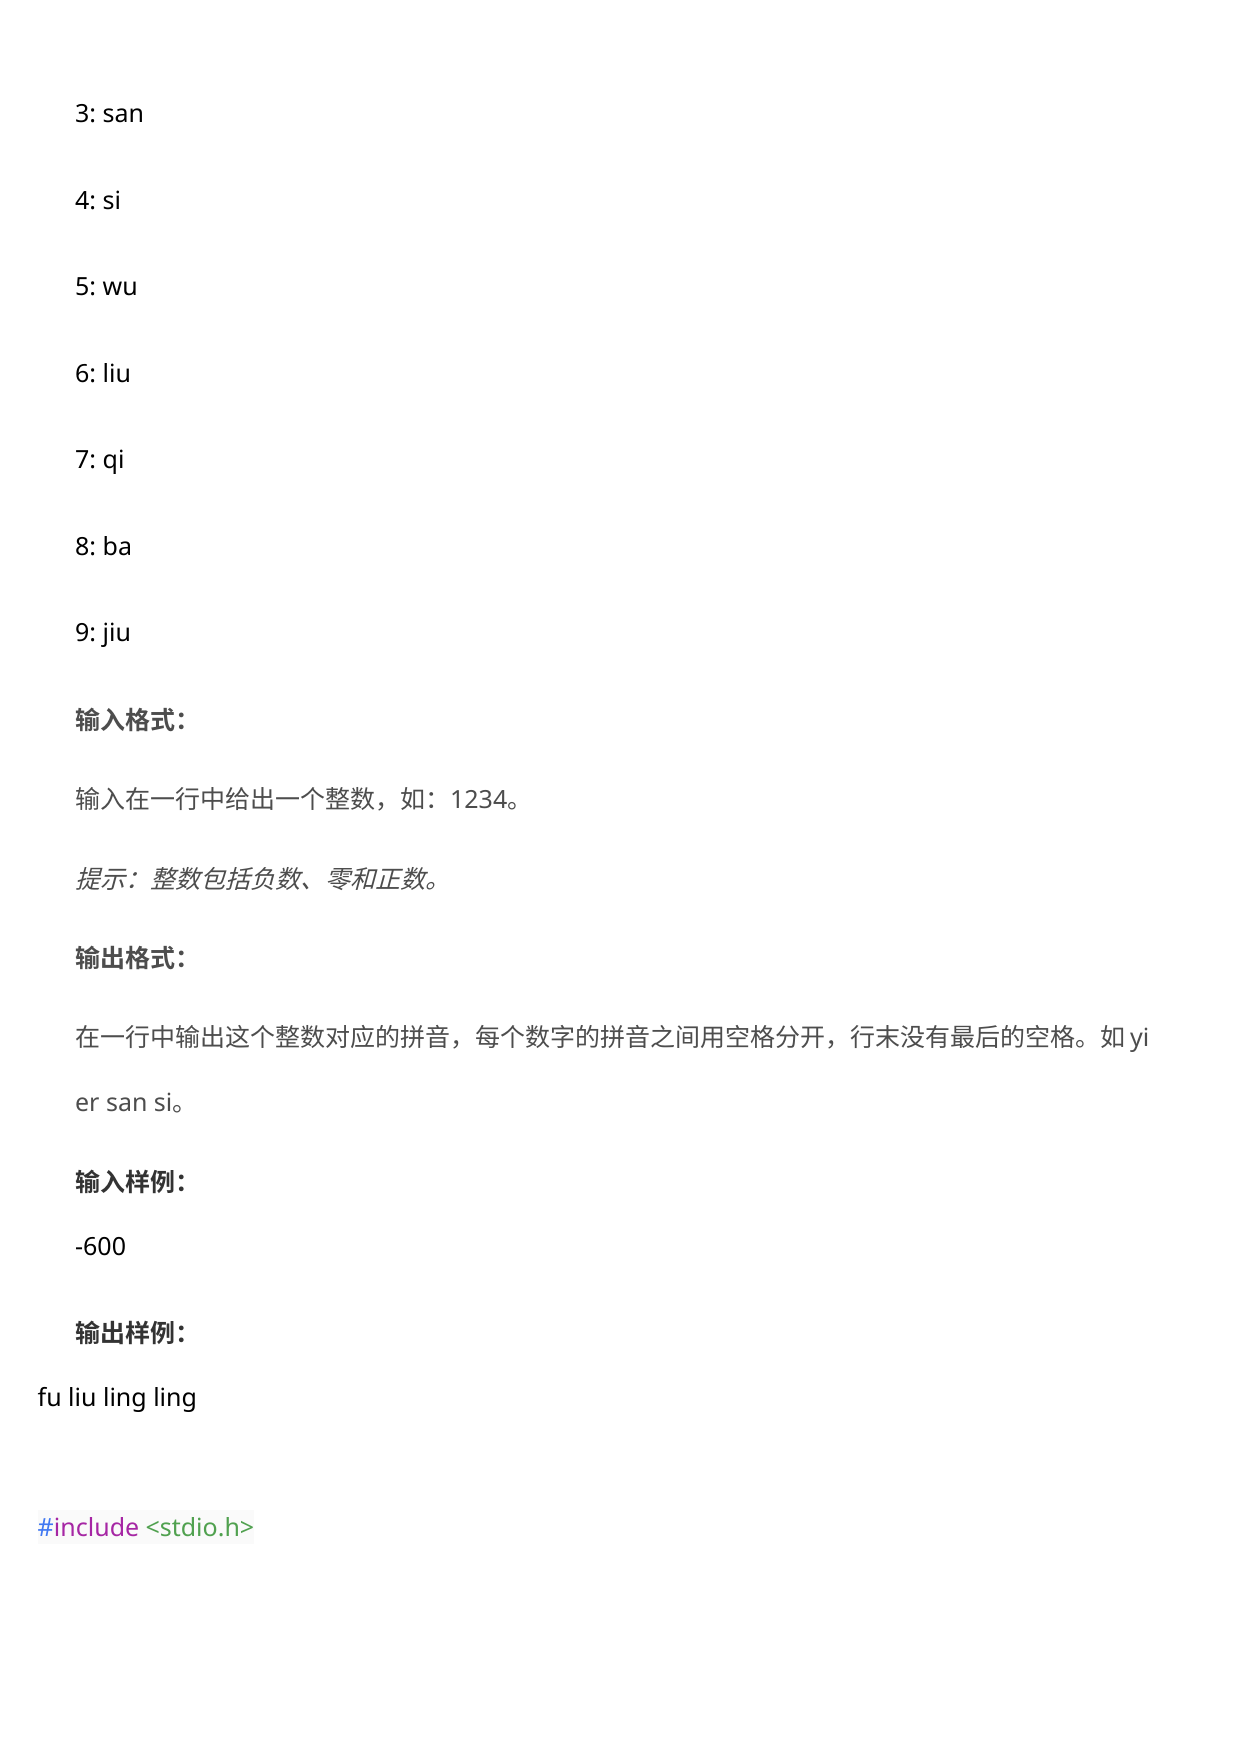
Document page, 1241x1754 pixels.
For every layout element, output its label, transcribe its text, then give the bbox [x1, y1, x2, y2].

text 输入样例： [75, 1148, 1165, 1213]
text 9: jiu [75, 599, 1165, 664]
text 7: qi [75, 427, 1165, 492]
text -600 [75, 1213, 1165, 1278]
text 提示：整数包括负数、零和正数。 [75, 845, 1165, 910]
text 输入在一行中给出一个整数，如：1234。 [75, 765, 1165, 830]
text 4: si [75, 167, 1165, 232]
text 6: liu [75, 340, 1165, 405]
text 输入格式： [75, 686, 1165, 751]
text 5: wu [75, 254, 1165, 319]
list #include <stdio.h> [37, 1494, 1165, 1559]
text 输出样例： [75, 1299, 1165, 1364]
text 8: ba [75, 513, 1165, 578]
text 在一行中输出这个整数对应的拼音，每个数字的拼音之间用空格分开，行末没有最后的空格。如yi er san si。 [75, 1003, 1165, 1133]
text 输出格式： [75, 924, 1165, 989]
list fu liu ling ling [37, 1364, 1165, 1429]
text 3: san [75, 81, 1165, 146]
